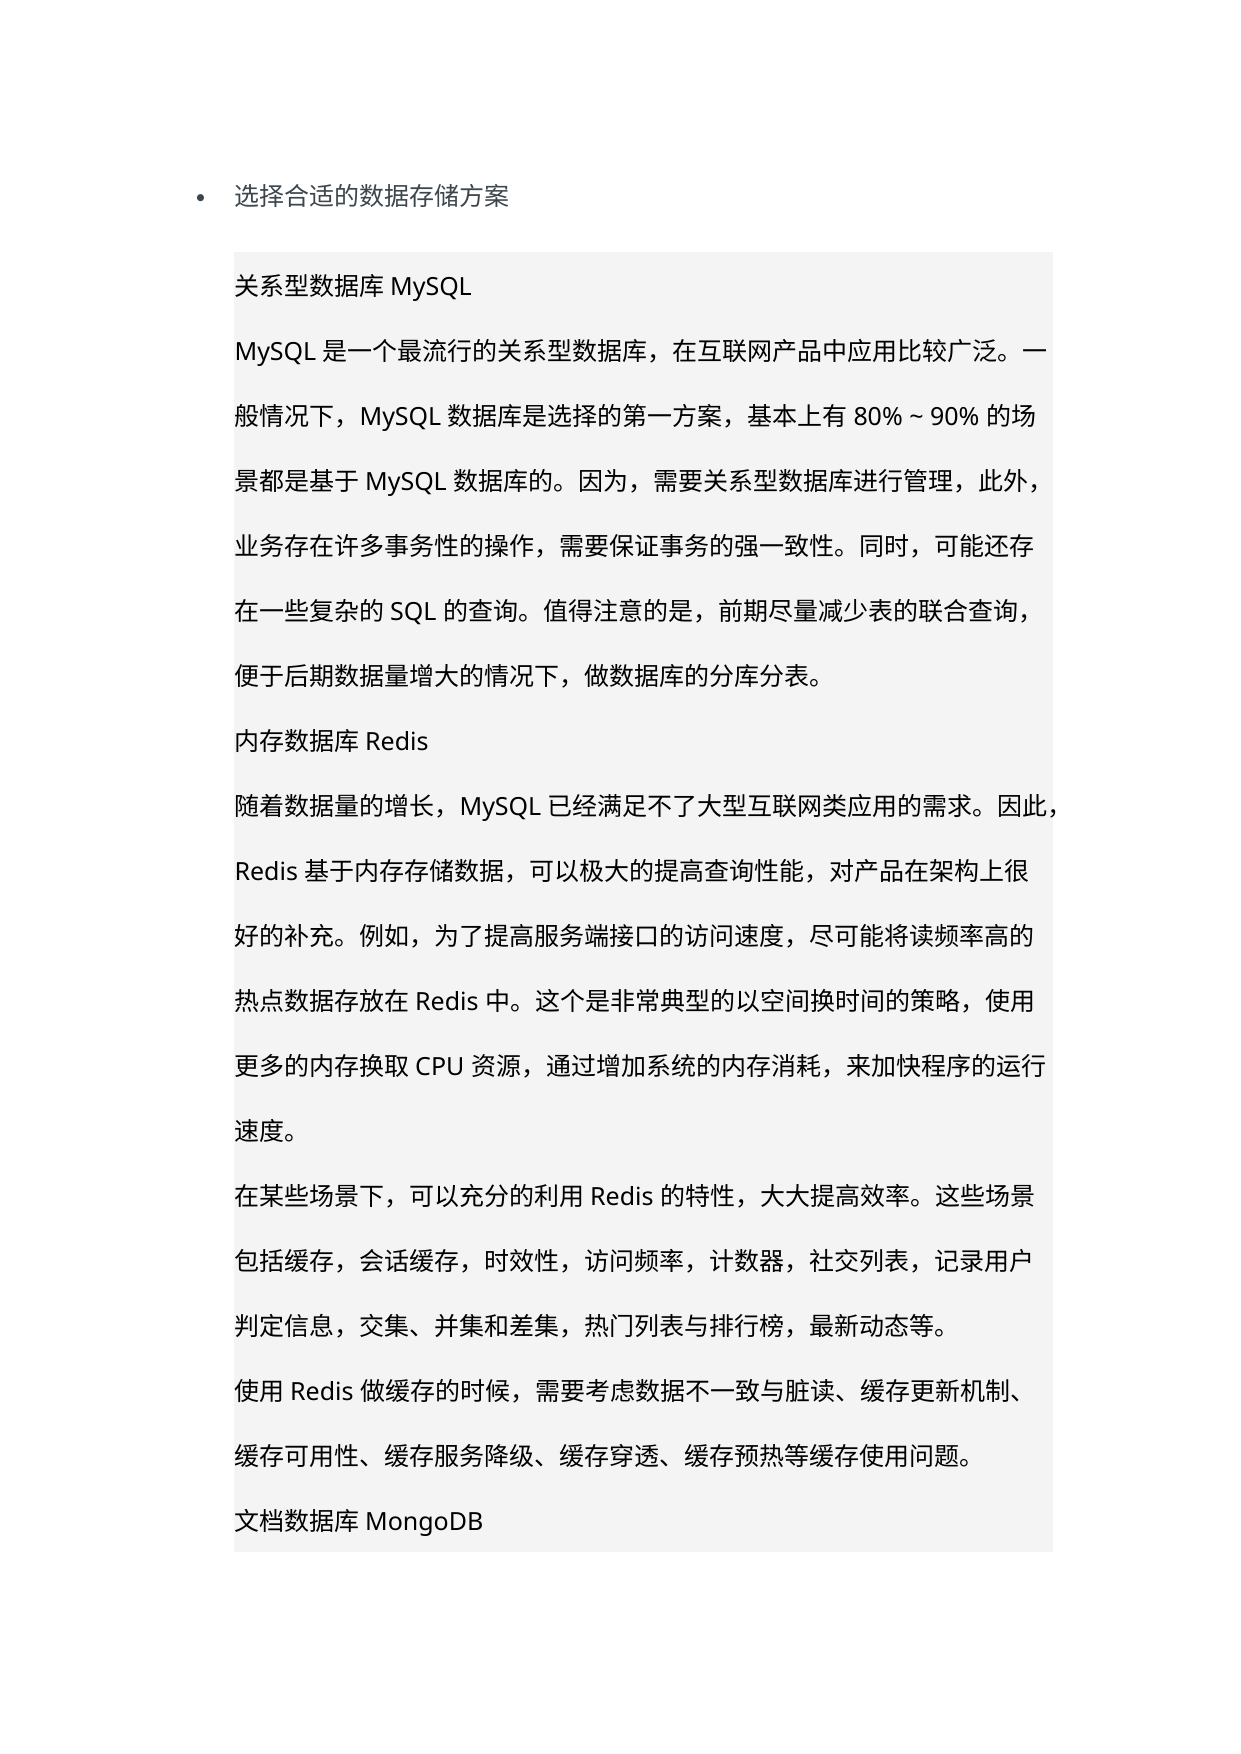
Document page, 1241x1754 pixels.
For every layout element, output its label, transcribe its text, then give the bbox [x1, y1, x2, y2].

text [234, 252, 1053, 1552]
list 选择合适的数据存储方案 [197, 162, 1053, 227]
